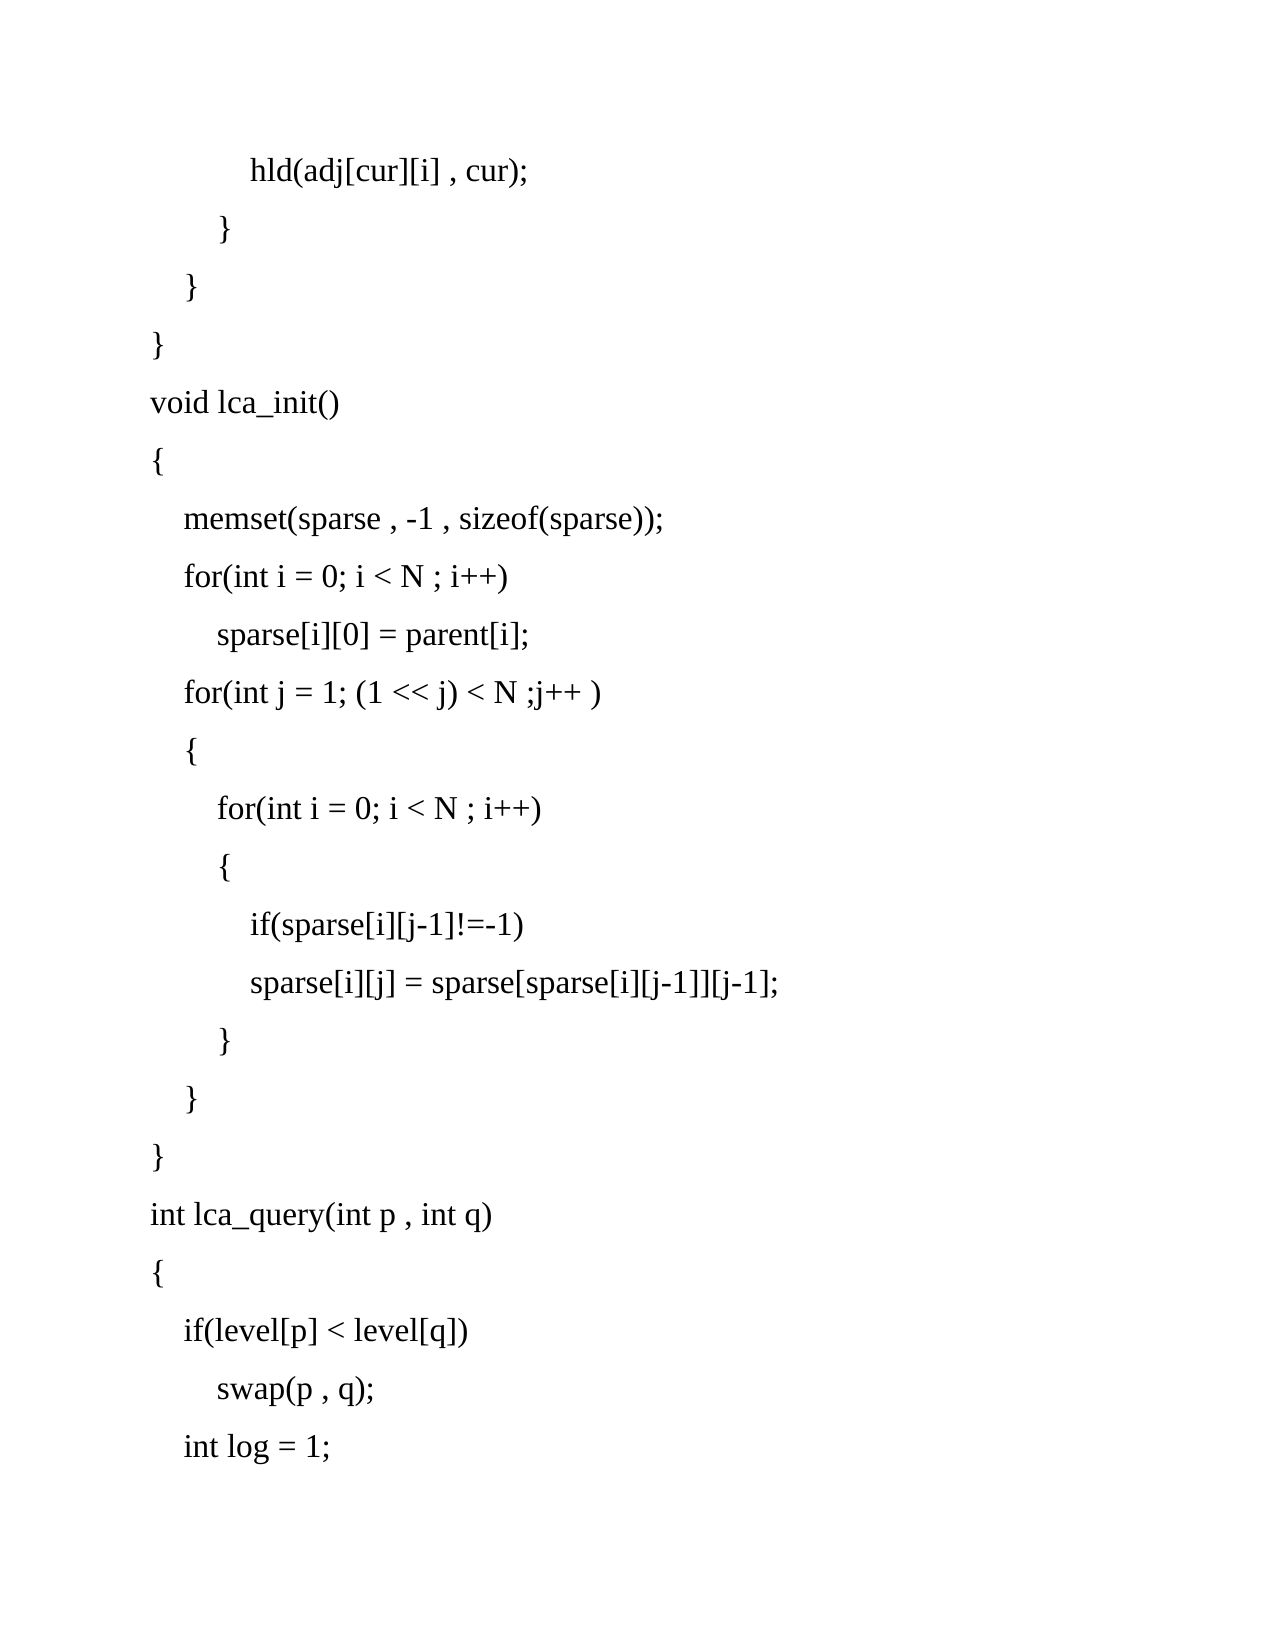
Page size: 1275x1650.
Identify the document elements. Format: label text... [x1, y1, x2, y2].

text } [150, 1078, 1125, 1117]
text for(int j = 1; (1 << j) < N ;j++ ) [150, 672, 1125, 711]
text { [150, 440, 1125, 478]
text { [150, 1252, 1125, 1291]
text } [150, 1020, 1125, 1059]
text void lca_init() [150, 382, 1125, 420]
text int lca_query(int p , int q) [150, 1194, 1125, 1233]
text int log = 1; [150, 1426, 1125, 1465]
text if(sparse[i][j-1]!=-1) [150, 904, 1125, 943]
text { [150, 846, 1125, 884]
text } [150, 1136, 1125, 1175]
text memset(sparse , -1 , sizeof(sparse)); [150, 498, 1125, 536]
text for(int i = 0; i < N ; i++) [150, 788, 1125, 827]
text { [150, 730, 1125, 768]
text sparse[i][j] = sparse[sparse[i][j-1]][j-1]; [150, 962, 1125, 1001]
text for(int i = 0; i < N ; i++) [150, 556, 1125, 594]
text sparse[i][0] = parent[i]; [150, 614, 1125, 652]
text } [150, 266, 1125, 304]
text hld(adj[cur][i] , cur); [150, 150, 1125, 188]
text } [150, 324, 1125, 362]
text swap(p , q); [150, 1368, 1125, 1407]
text } [150, 208, 1125, 246]
text if(level[p] < level[q]) [150, 1310, 1125, 1349]
